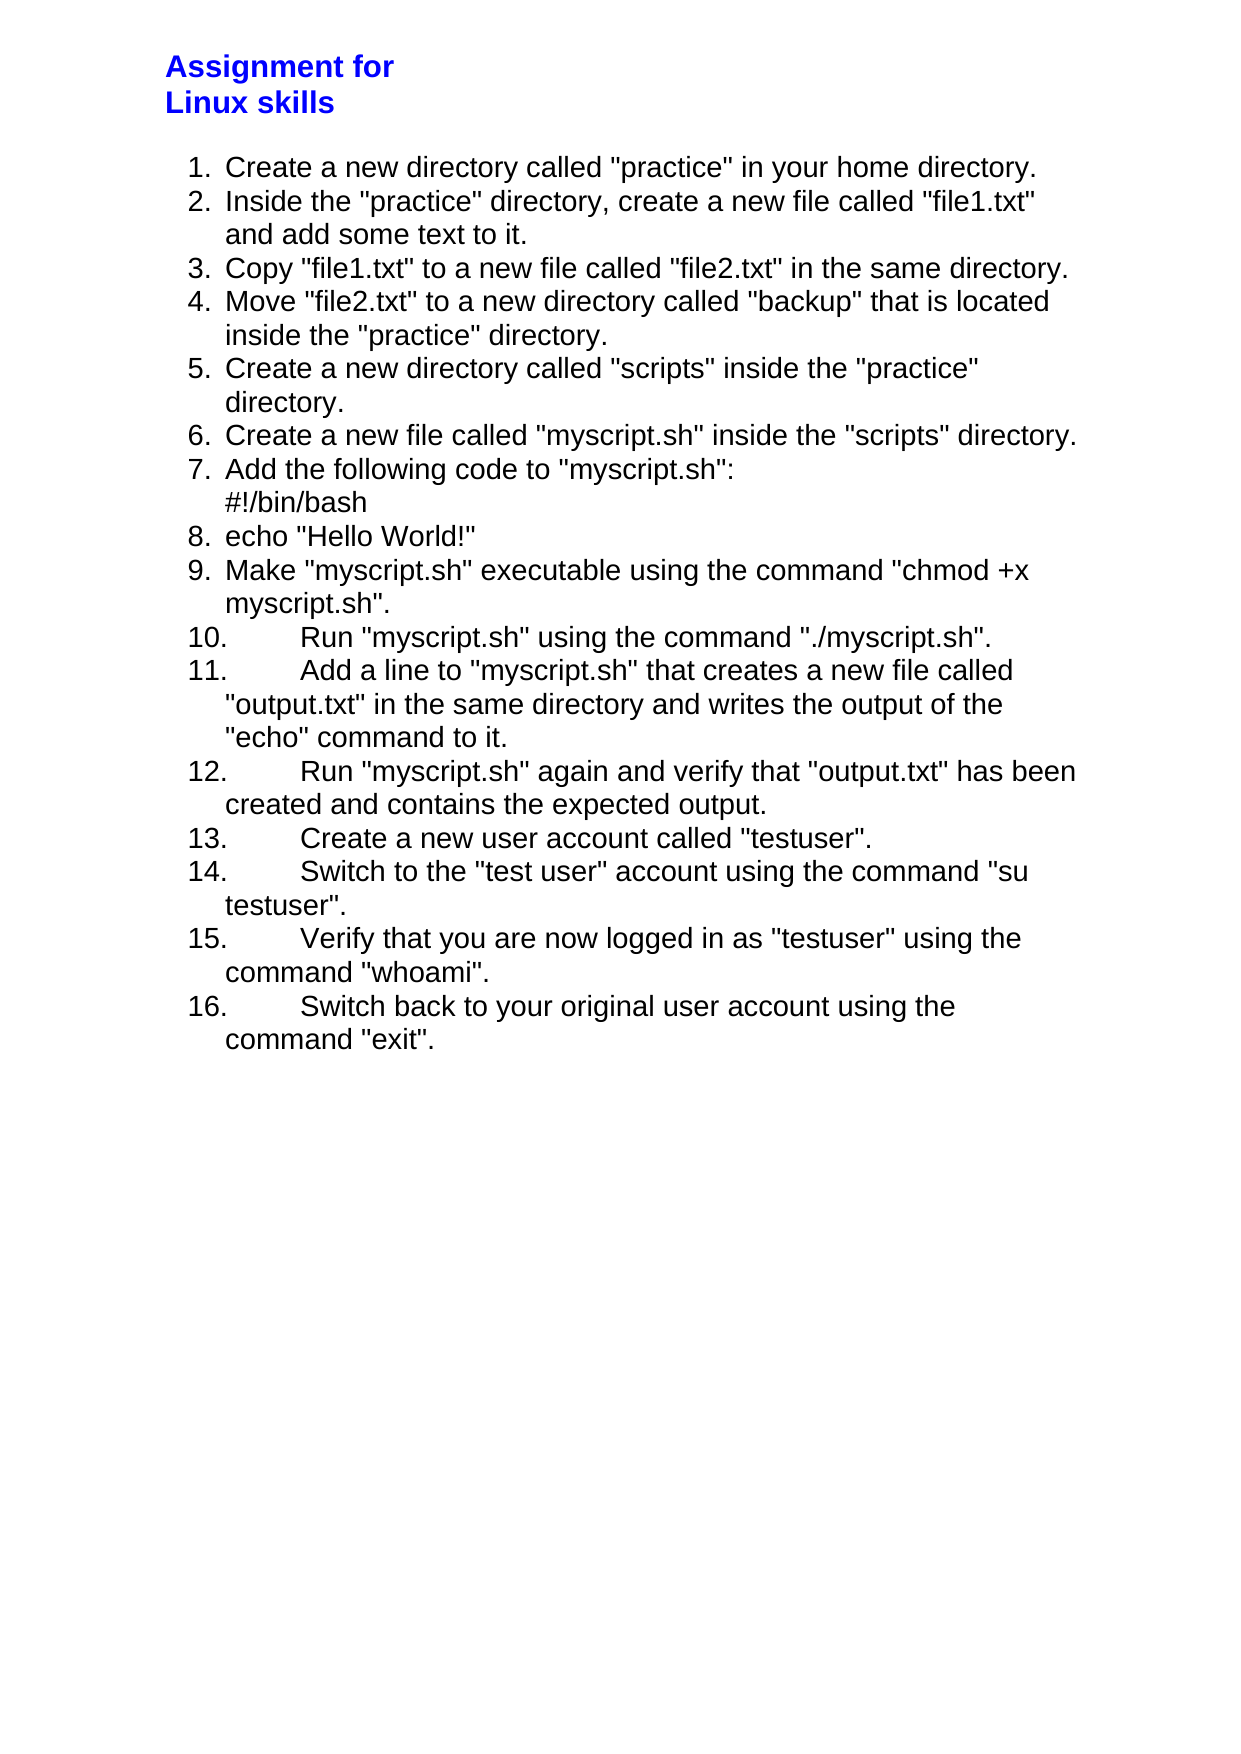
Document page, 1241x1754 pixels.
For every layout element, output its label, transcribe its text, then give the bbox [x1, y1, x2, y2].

list Create a new directory called "practice" in your home directory. [187, 150, 1090, 183]
list Inside the "practice" directory, create a new file called "file1.txt" and add some text to it. [187, 183, 1090, 251]
list Add the following code to "myscript.sh": [187, 452, 1090, 485]
list Run "myscript.sh" again and verify that "output.txt" has been created and contains the expected output. [187, 754, 1090, 821]
list Create a new user account called "testuser". [187, 821, 1090, 854]
list Create a new file called "myscript.sh" inside the "scripts" directory. [187, 418, 1090, 452]
list Make "myscript.sh" executable using the command "chmod +x myscript.sh". [187, 552, 1090, 619]
list Move "file2.txt" to a new directory called "backup" that is located inside the "practice" directory. [187, 284, 1090, 351]
list Switch back to your original user account using the command "exit". [187, 988, 1090, 1056]
list Run "myscript.sh" using the command "./myscript.sh". [187, 619, 1090, 653]
list Add a line to "myscript.sh" that creates a new file called "output.txt" in the same directory and writes the output of the "echo" command to it. [187, 653, 1090, 754]
list Copy "file1.txt" to a new file called "file2.txt" in the same directory. [187, 251, 1090, 284]
text #!/bin/bash [225, 485, 1090, 519]
list Verify that you are now logged in as "testuser" using the command "whoami". [187, 921, 1090, 988]
list Create a new directory called "scripts" inside the "practice" directory. [187, 351, 1090, 418]
list echo "Hello World!" [187, 519, 1090, 552]
list Switch to the "test user" account using the command "su testuser". [187, 854, 1090, 921]
